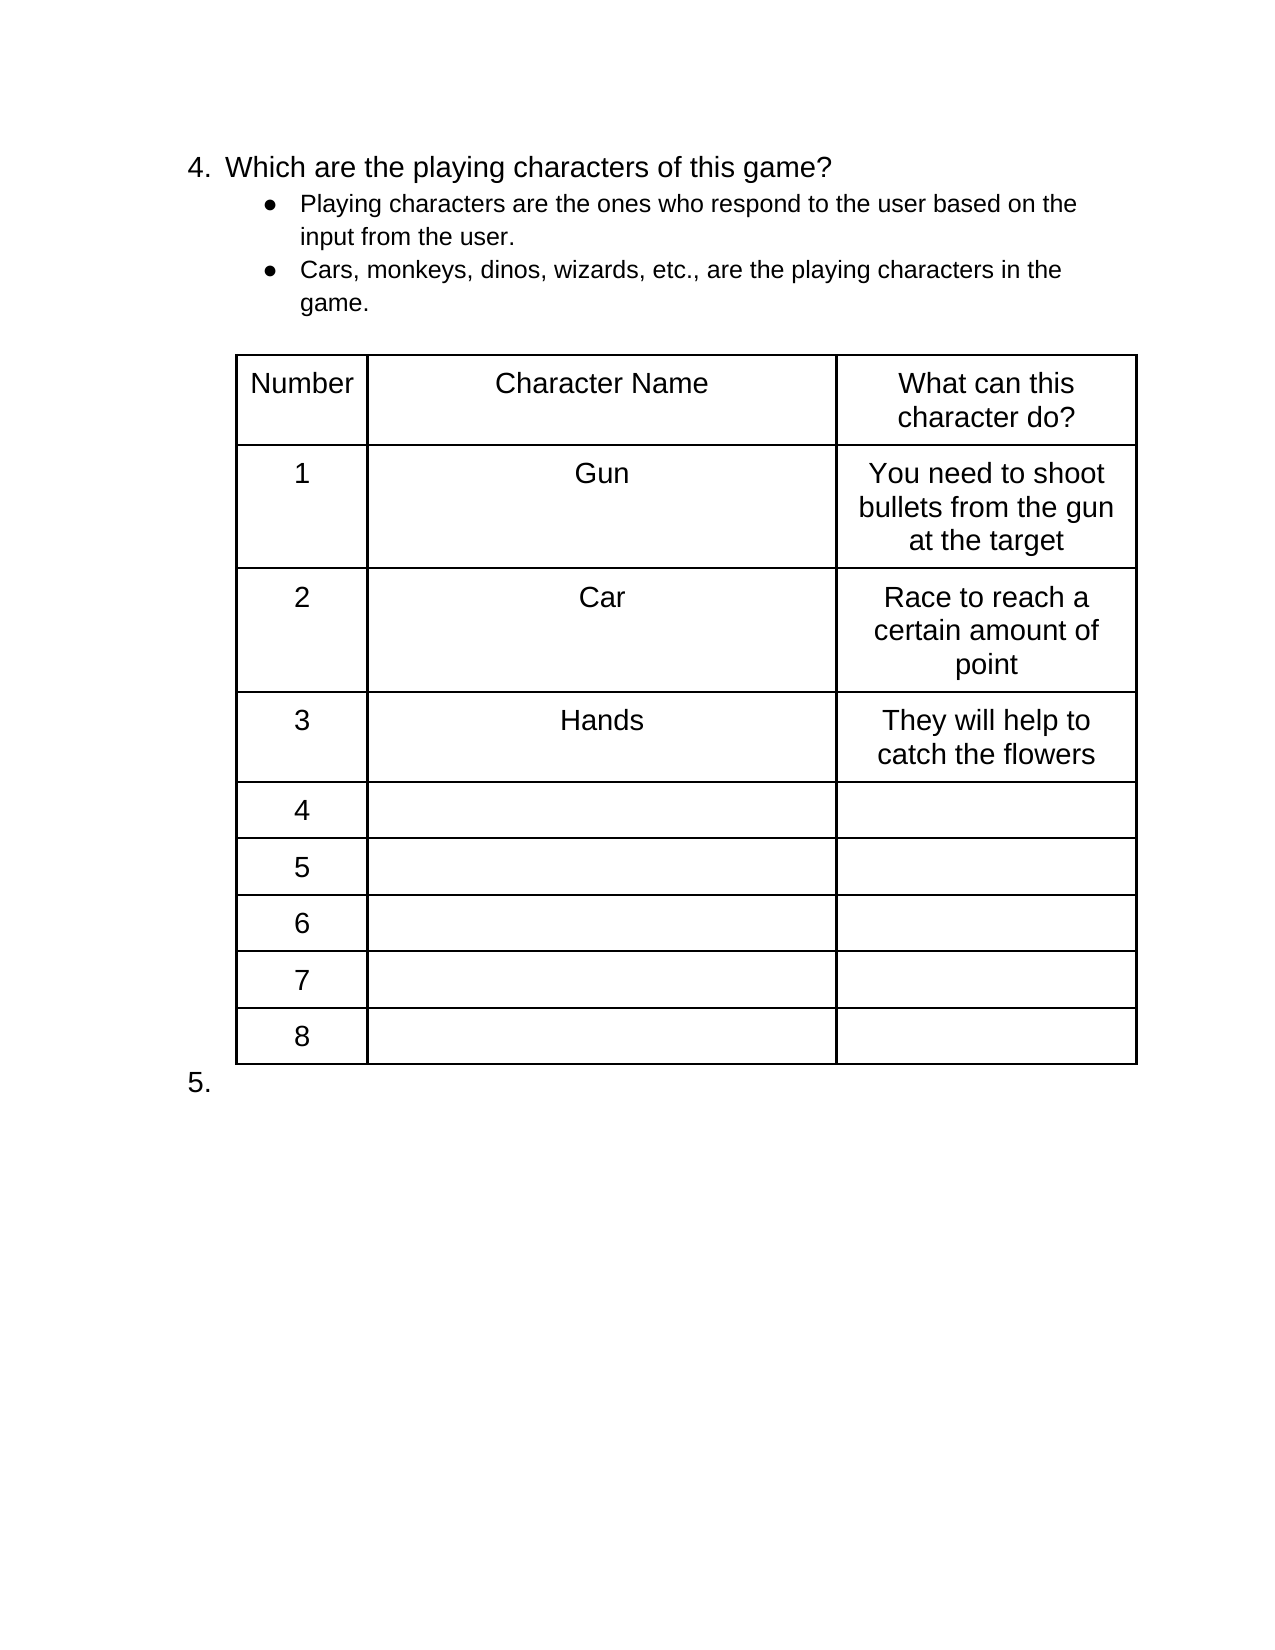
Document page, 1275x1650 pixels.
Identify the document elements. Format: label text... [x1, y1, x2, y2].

table_cell 2 [238, 569, 366, 691]
list Playing characters are the ones who respond to the user based on the input from the user. [262, 188, 1125, 250]
table_cell They will help to catch the flowers [838, 693, 1135, 781]
table_cell 3 [238, 693, 366, 781]
table_cell Hands [369, 693, 835, 781]
list Which are the playing characters of this game? [187, 150, 1125, 183]
table_cell [838, 783, 1135, 837]
table_cell [838, 896, 1135, 950]
table_cell 7 [238, 952, 366, 1007]
table_cell 6 [238, 896, 366, 950]
table_cell 5 [238, 839, 366, 894]
table_cell [838, 839, 1135, 894]
table_cell 4 [238, 783, 366, 837]
table_cell [838, 952, 1135, 1007]
table_header Character Name [369, 356, 835, 444]
table_cell 8 [238, 1009, 366, 1063]
table_cell You need to shoot bullets from the gun at the target [838, 446, 1135, 567]
table_cell [369, 783, 835, 837]
table_cell [369, 1009, 835, 1063]
table_cell [838, 1009, 1135, 1063]
table_header Number [238, 356, 366, 444]
table_cell Car [369, 569, 835, 691]
table_cell Race to reach a certain amount of point [838, 569, 1135, 691]
list Cars, monkeys, dinos, wizards, etc., are the playing characters in the game. [262, 254, 1125, 316]
table_header What can this character do? [838, 356, 1135, 444]
table_cell [369, 896, 835, 950]
table_cell Gun [369, 446, 835, 567]
table_cell [369, 839, 835, 894]
table_cell [369, 952, 835, 1007]
table_cell 1 [238, 446, 366, 567]
